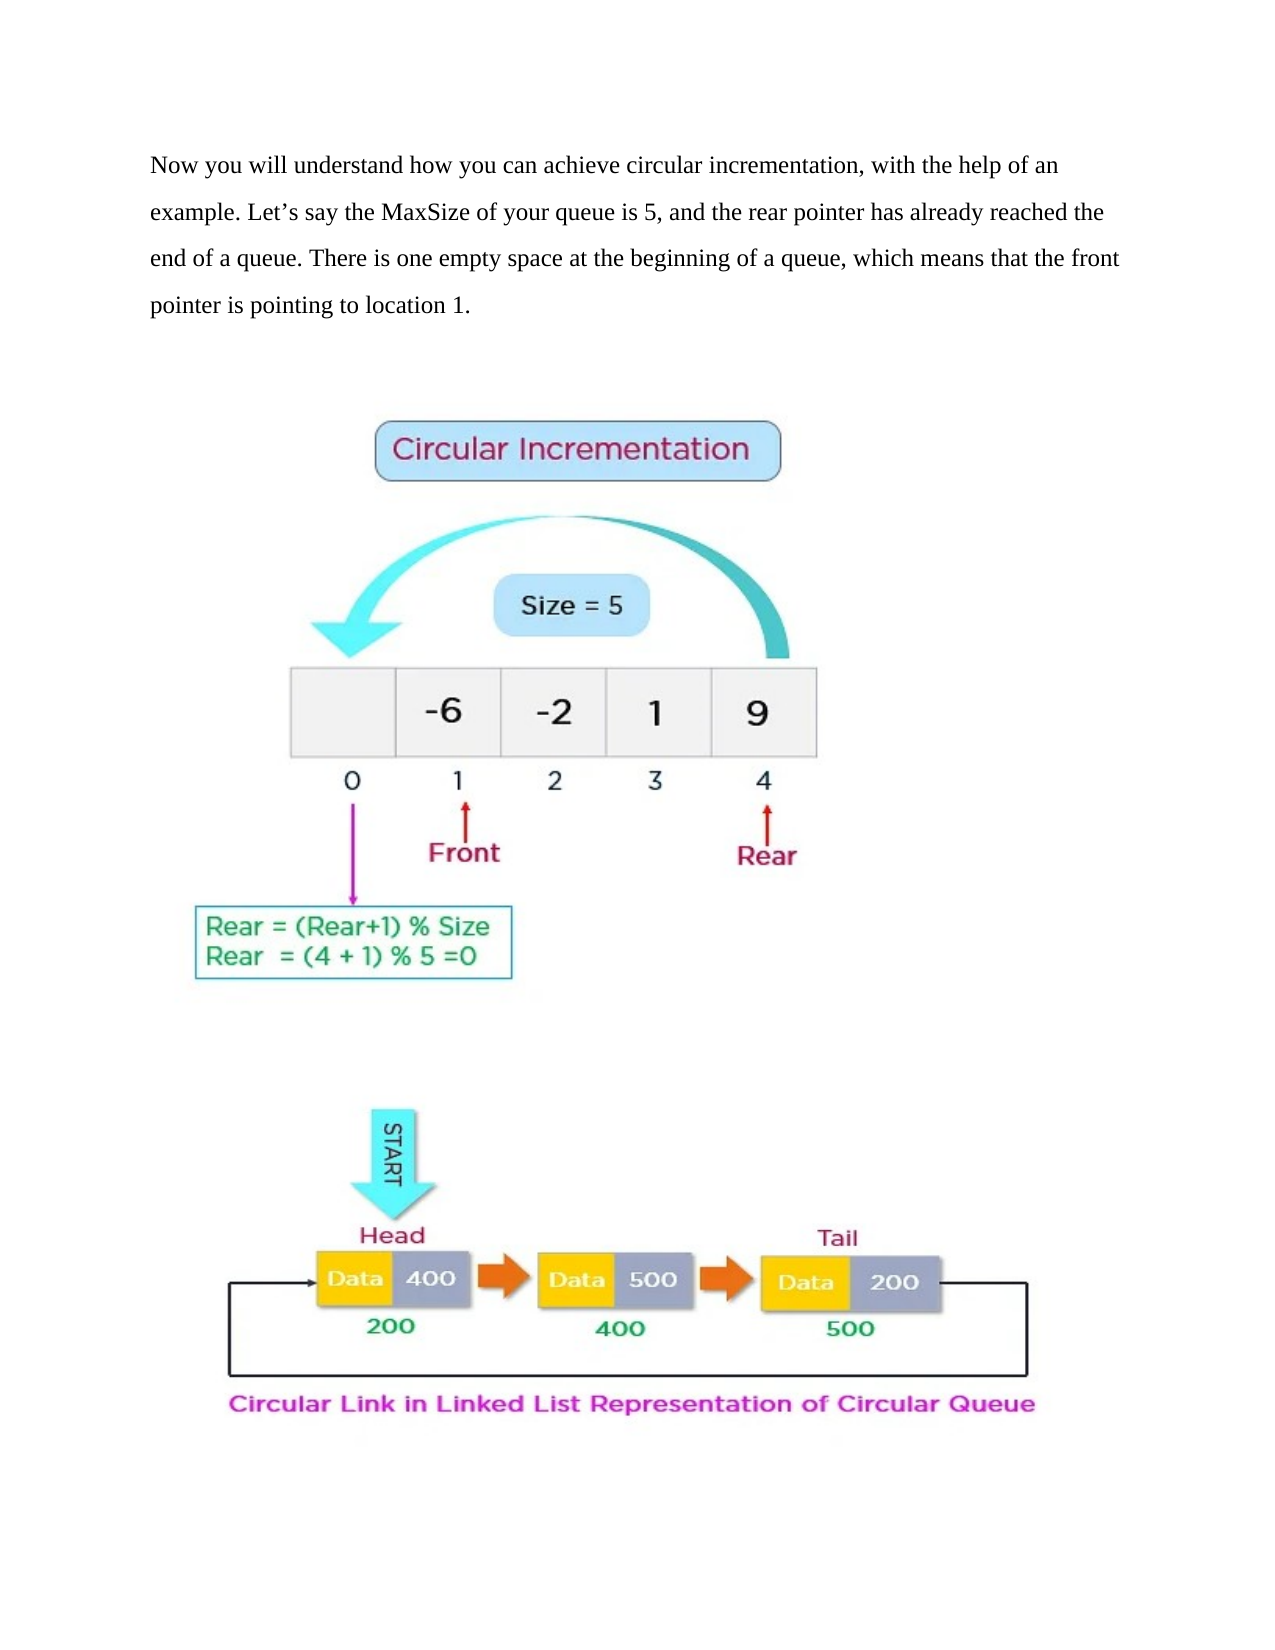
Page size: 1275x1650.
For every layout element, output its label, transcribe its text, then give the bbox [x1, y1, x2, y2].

text Now you will understand how you can achieve circular incrementation, with the help of an example. Let’s say the MaxSize of your queue is 5, and the rear pointer has already reached the end of a queue. There is one empty space at the beginning of a queue, which means that the front pointer is pointing to location 1. [150, 150, 1125, 318]
picture [150, 1076, 1110, 1490]
picture [150, 377, 913, 1017]
